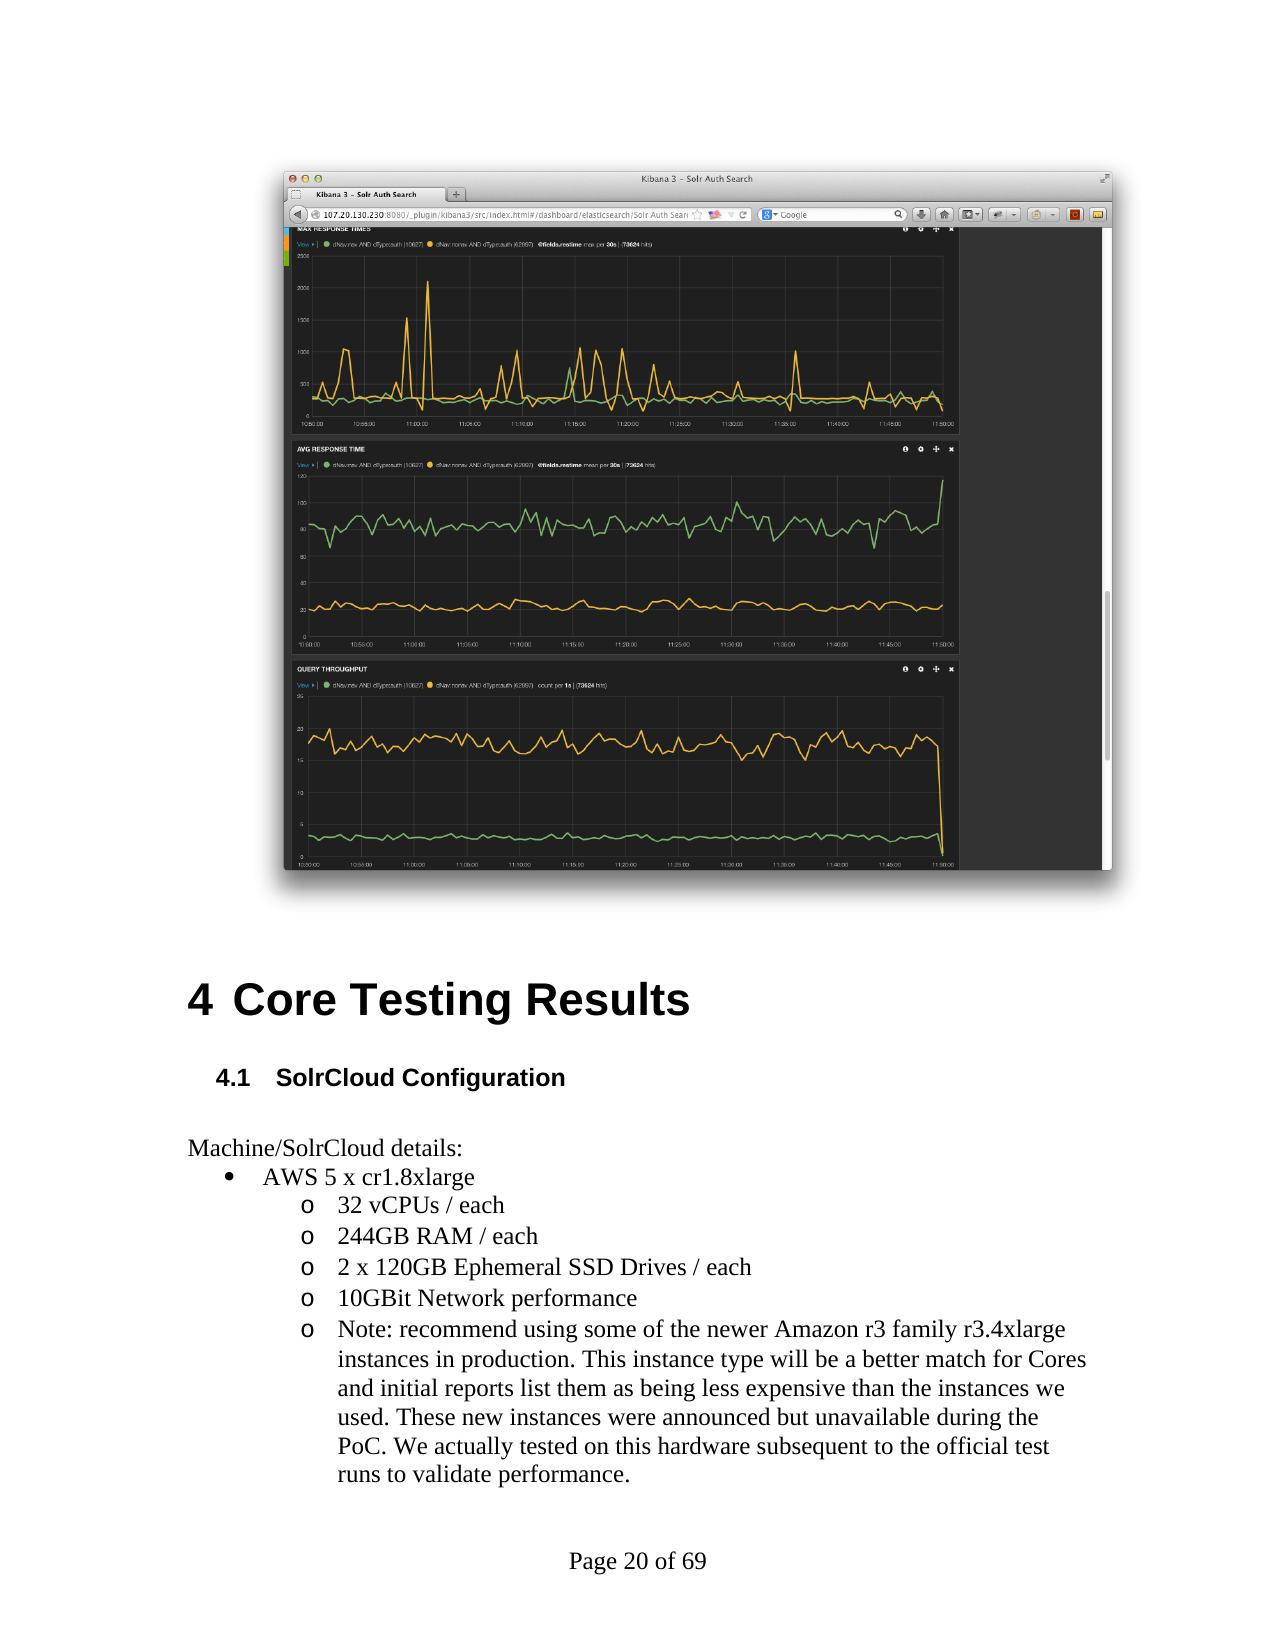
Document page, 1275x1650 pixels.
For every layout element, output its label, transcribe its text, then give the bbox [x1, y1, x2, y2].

list AWS 5 x cr1.8xlarge [225, 1162, 1087, 1190]
subtitle Core Testing Results [187, 973, 1087, 1025]
picture [247, 150, 1148, 920]
list 10GBit Network performance [300, 1283, 1087, 1314]
list Note: recommend using some of the newer Amazon r3 family r3.4xlarge instances in production. This instance type will be a better match for Cores and initial reports list them as being less expensive than the instances we used. These new instances were announced but unavailable during the PoC. We actually tested on this hardware subsequent to the official test runs to validate performance. [300, 1314, 1087, 1488]
subtitle SolrCloud Configuration [216, 1063, 1087, 1092]
list 244GB RAM / each [300, 1221, 1087, 1252]
text Machine/SolrCloud details: [187, 1133, 1087, 1162]
list 2 x 120GB Ephemeral SSD Drives / each [300, 1252, 1087, 1283]
list 32 vCPUs / each [300, 1190, 1087, 1221]
